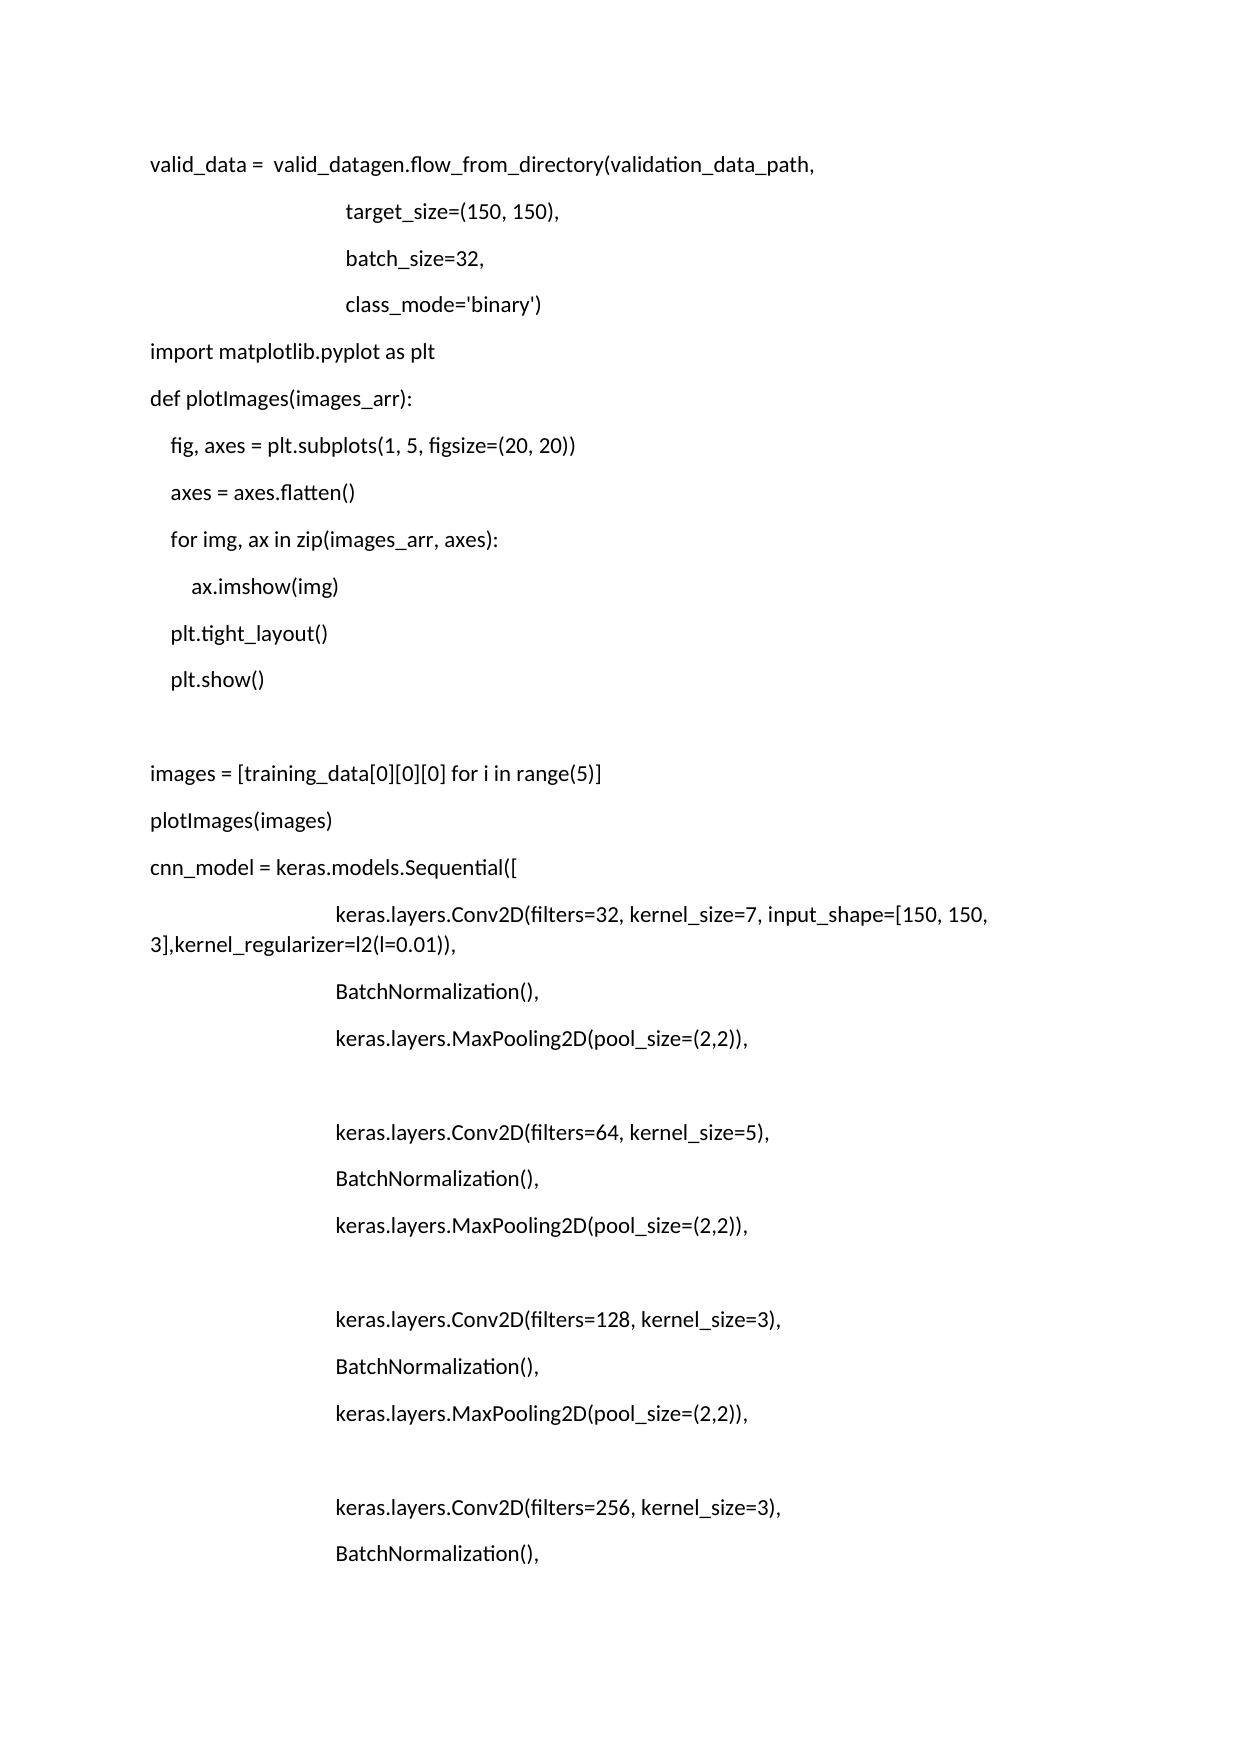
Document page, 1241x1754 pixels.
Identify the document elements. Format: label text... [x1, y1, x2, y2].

text BatchNormalization(), [150, 977, 1090, 1005]
text valid_data = valid_datagen.flow_from_directory(validation_data_path, [150, 150, 1090, 178]
text cnn_model = keras.models.Sequential([ [150, 853, 1090, 881]
text batch_size=32, [150, 244, 1090, 272]
text keras.layers.Conv2D(filters=64, kernel_size=5), [150, 1118, 1090, 1146]
text keras.layers.Conv2D(filters=128, kernel_size=3), [150, 1305, 1090, 1333]
text BatchNormalization(), [150, 1352, 1090, 1380]
text plt.show() [150, 666, 1090, 694]
text for img, ax in zip(images_arr, axes): [150, 525, 1090, 553]
text import matplotlib.pyplot as plt [150, 337, 1090, 366]
text BatchNormalization(), [150, 1539, 1090, 1568]
text axes = axes.flatten() [150, 478, 1090, 506]
text target_size=(150, 150), [150, 197, 1090, 225]
text class_mode='binary') [150, 291, 1090, 319]
text ax.imshow(img) [150, 572, 1090, 600]
text keras.layers.Conv2D(filters=32, kernel_size=7, input_shape=[150, 150, 3],kernel_regularizer=l2(l=0.01)), [150, 900, 1090, 958]
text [150, 1399, 1090, 1427]
text keras.layers.MaxPooling2D(pool_size=(2,2)), [150, 1024, 1090, 1052]
text BatchNormalization(), [150, 1164, 1090, 1193]
text fig, axes = plt.subplots(1, 5, figsize=(20, 20)) [150, 431, 1090, 459]
text keras.layers.MaxPooling2D(pool_size=(2,2)), [150, 1211, 1090, 1239]
text plt.tight_layout() [150, 619, 1090, 647]
text images = [training_data[0][0][0] for i in range(5)] [150, 759, 1090, 787]
text plotImages(images) [150, 806, 1090, 834]
text keras.layers.Conv2D(filters=256, kernel_size=3), [150, 1493, 1090, 1521]
text def plotImages(images_arr): [150, 384, 1090, 412]
